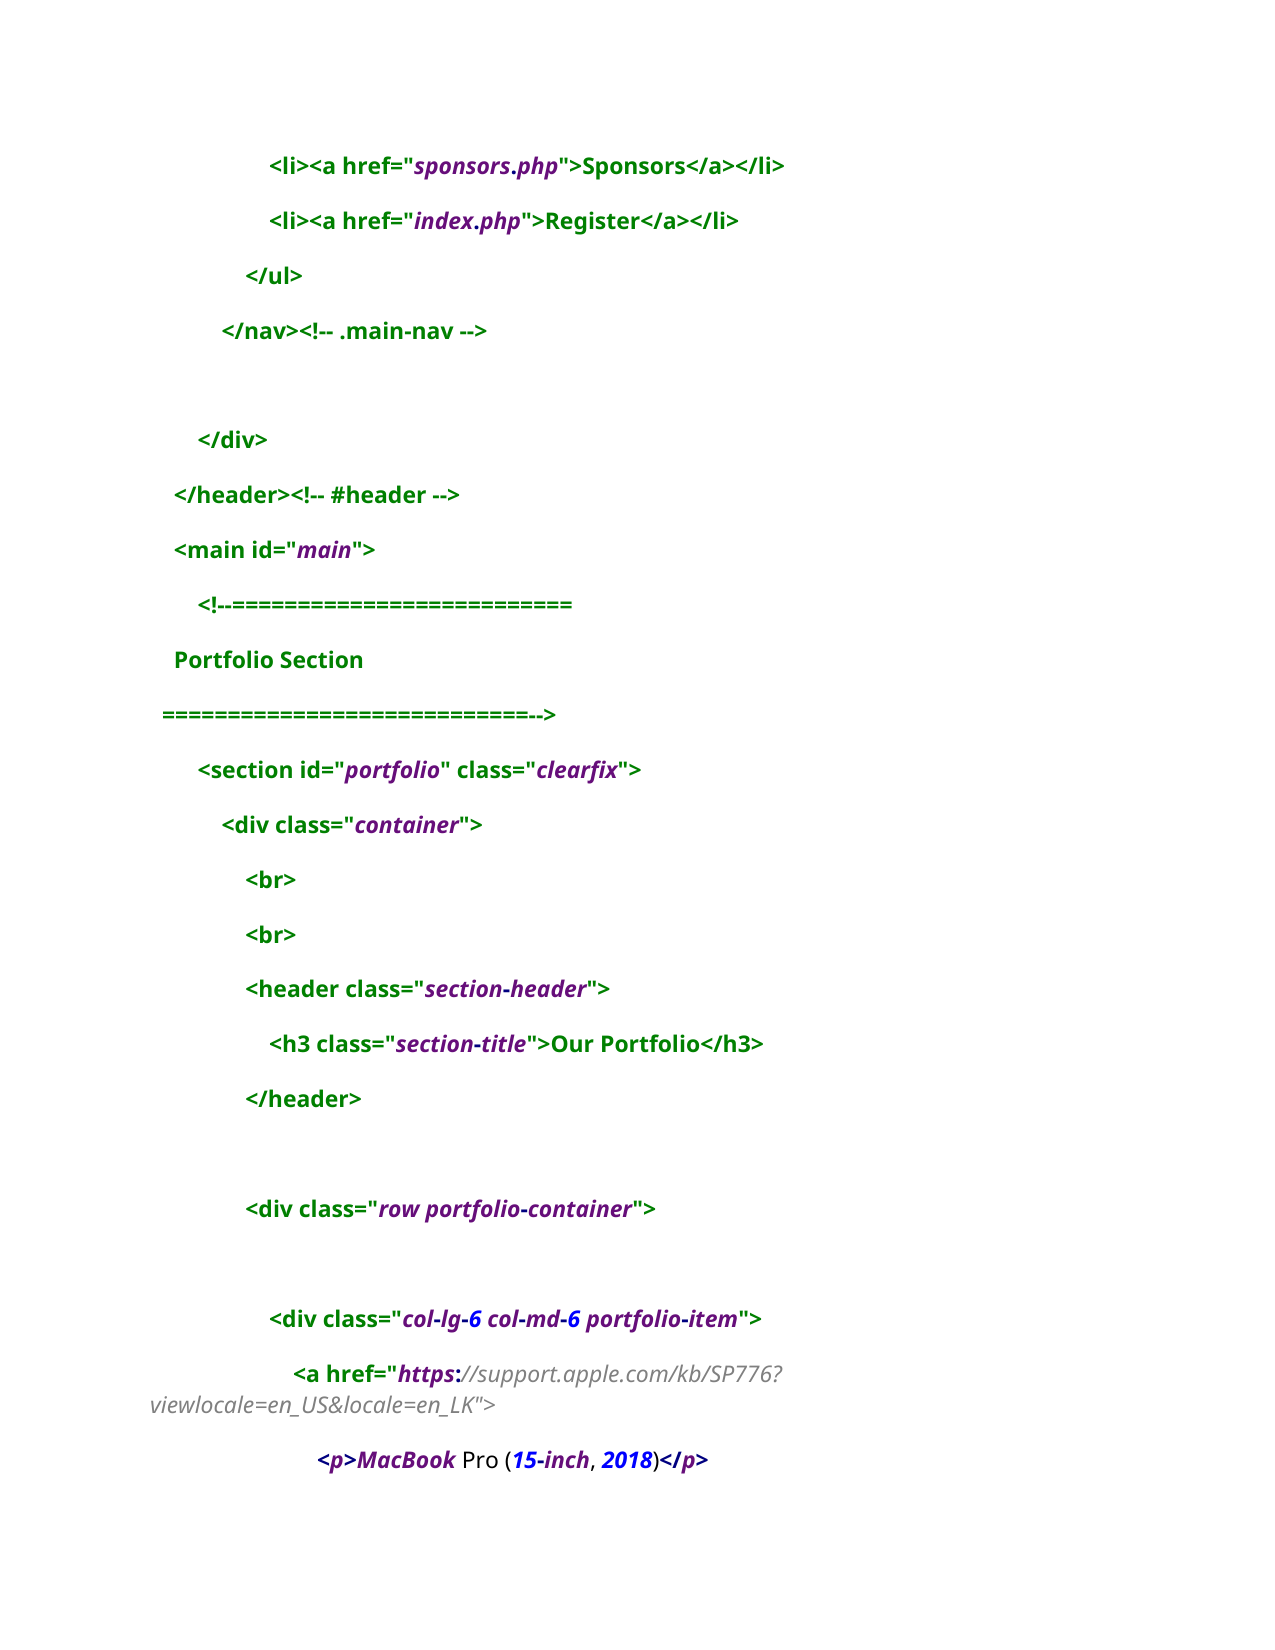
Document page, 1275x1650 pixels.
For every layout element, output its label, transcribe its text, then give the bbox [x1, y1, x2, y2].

text </div> [150, 424, 1125, 479]
text </header><!-- #header --> [150, 479, 1125, 534]
text <br> [150, 918, 1125, 973]
text <p>MacBook Pro (15-inch, 2018)</p> [150, 1444, 1125, 1499]
text <br> [150, 864, 1125, 918]
text ============================--> [150, 699, 1125, 754]
text <a href="https://support.apple.com/kb/SP776?viewlocale=en_US&locale=en_LK"> [150, 1358, 1125, 1444]
text <div class="col-lg-6 col-md-6 portfolio-item"> [150, 1303, 1125, 1358]
text <li><a href="index.php">Register</a></li> [150, 205, 1125, 260]
text </header> [150, 1083, 1125, 1138]
text <div class="row portfolio-container"> [150, 1193, 1125, 1248]
text </nav><!-- .main-nav --> [150, 315, 1125, 369]
text <h3 class="section-title">Our Portfolio</h3> [150, 1028, 1125, 1083]
text Portfolio Section [150, 644, 1125, 699]
text </ul> [150, 260, 1125, 315]
text <main id="main"> [150, 534, 1125, 589]
text <!--========================== [150, 589, 1125, 644]
text <li><a href="sponsors.php">Sponsors</a></li> [150, 150, 1125, 205]
text <section id="portfolio" class="clearfix"> [150, 754, 1125, 809]
text <header class="section-header"> [150, 973, 1125, 1028]
text <div class="container"> [150, 809, 1125, 864]
